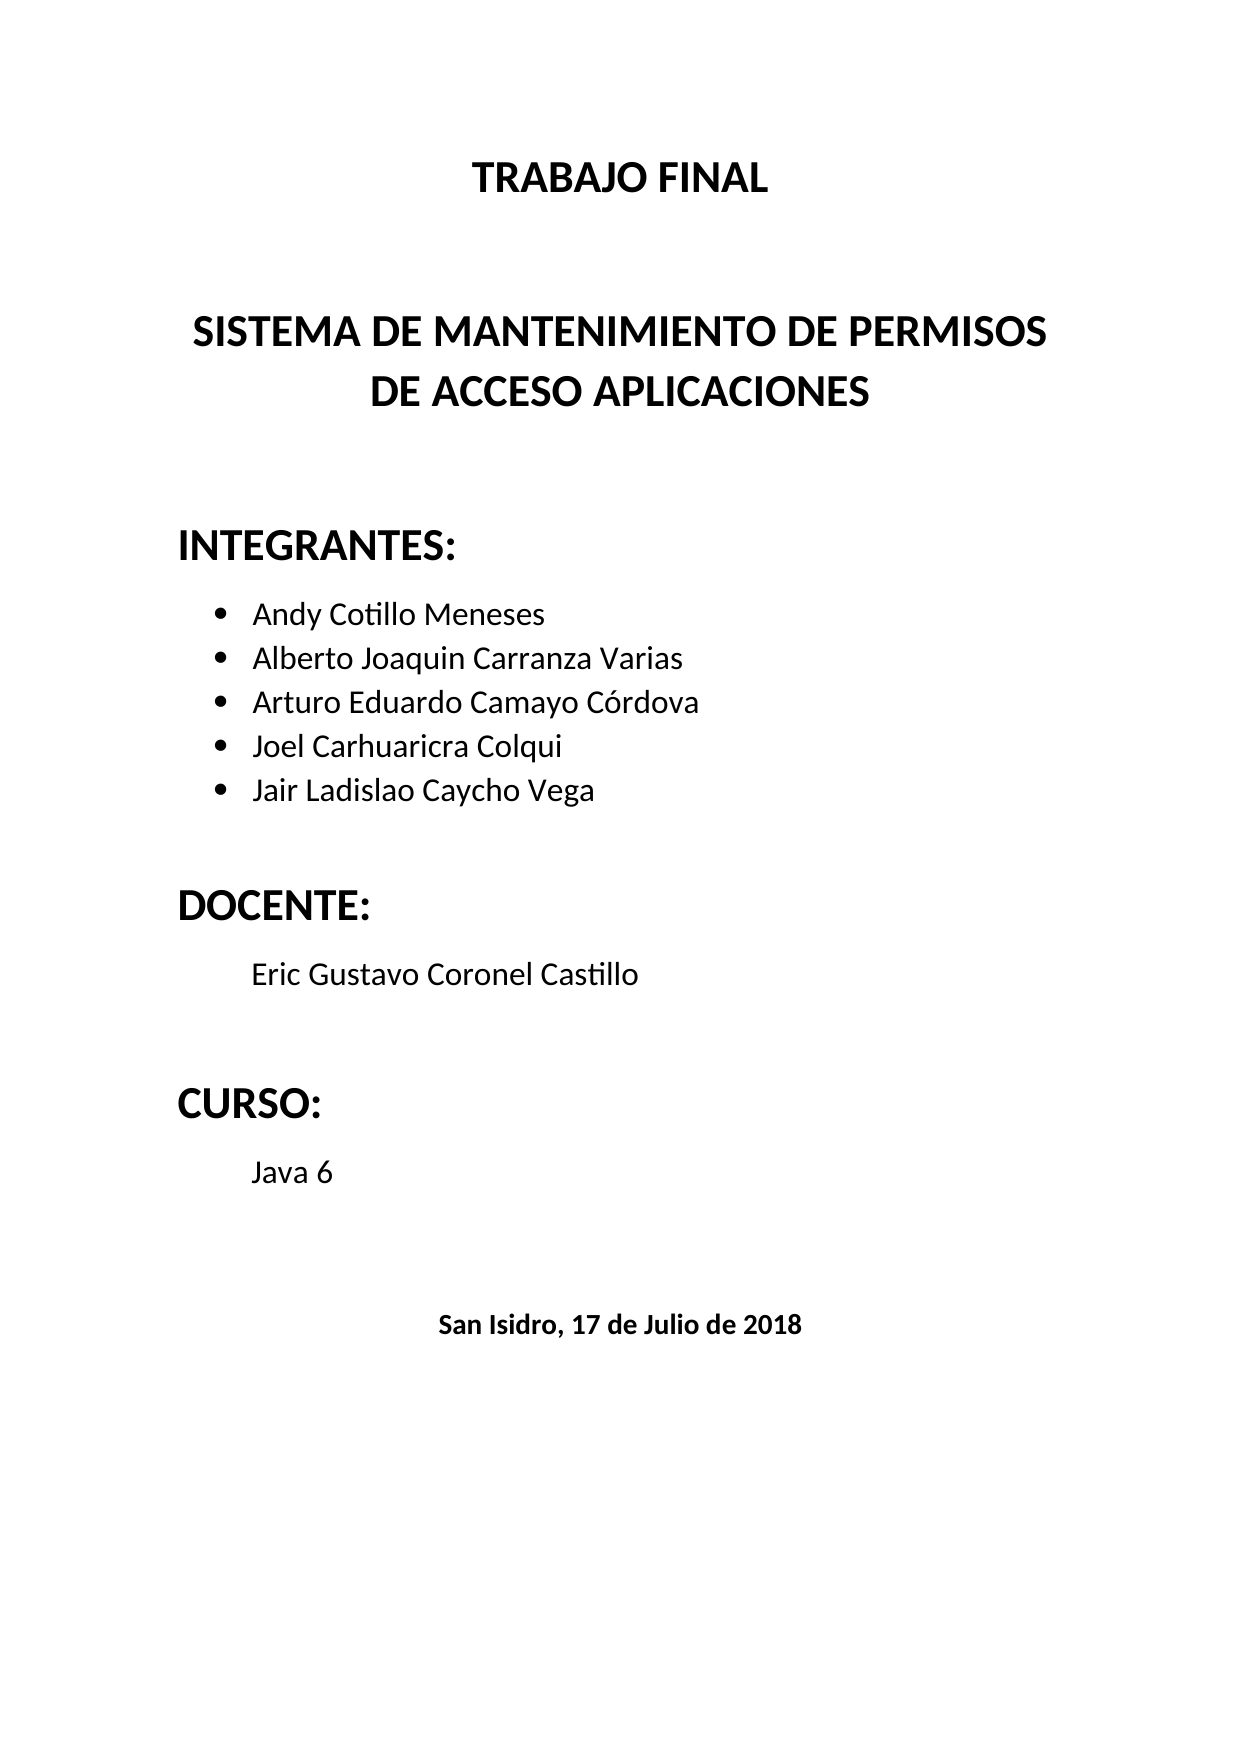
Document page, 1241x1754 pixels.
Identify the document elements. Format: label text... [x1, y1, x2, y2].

text Java 6 [177, 1151, 1063, 1192]
list Joel Carhuaricra Colqui [215, 725, 1063, 765]
list Alberto Joaquin Carranza Varias [215, 637, 1063, 677]
text SISTEMA DE MANTENIMIENTO DE PERMISOS DE ACCESO APLICACIONES [177, 302, 1063, 418]
list Andy Cotillo Meneses [215, 593, 1063, 633]
text DOCENTE: [177, 876, 1063, 932]
list Jair Ladislao Caycho Vega [215, 769, 1063, 809]
text San Isidro, 17 de Julio de 2018 [177, 1306, 1063, 1341]
text TRABAJO FINAL [177, 148, 1063, 203]
text INTEGRANTES: [177, 516, 1063, 572]
text CURSO: [177, 1074, 1063, 1130]
list Arturo Eduardo Camayo Córdova [215, 681, 1063, 721]
text Eric Gustavo Coronel Castillo [177, 953, 1063, 994]
